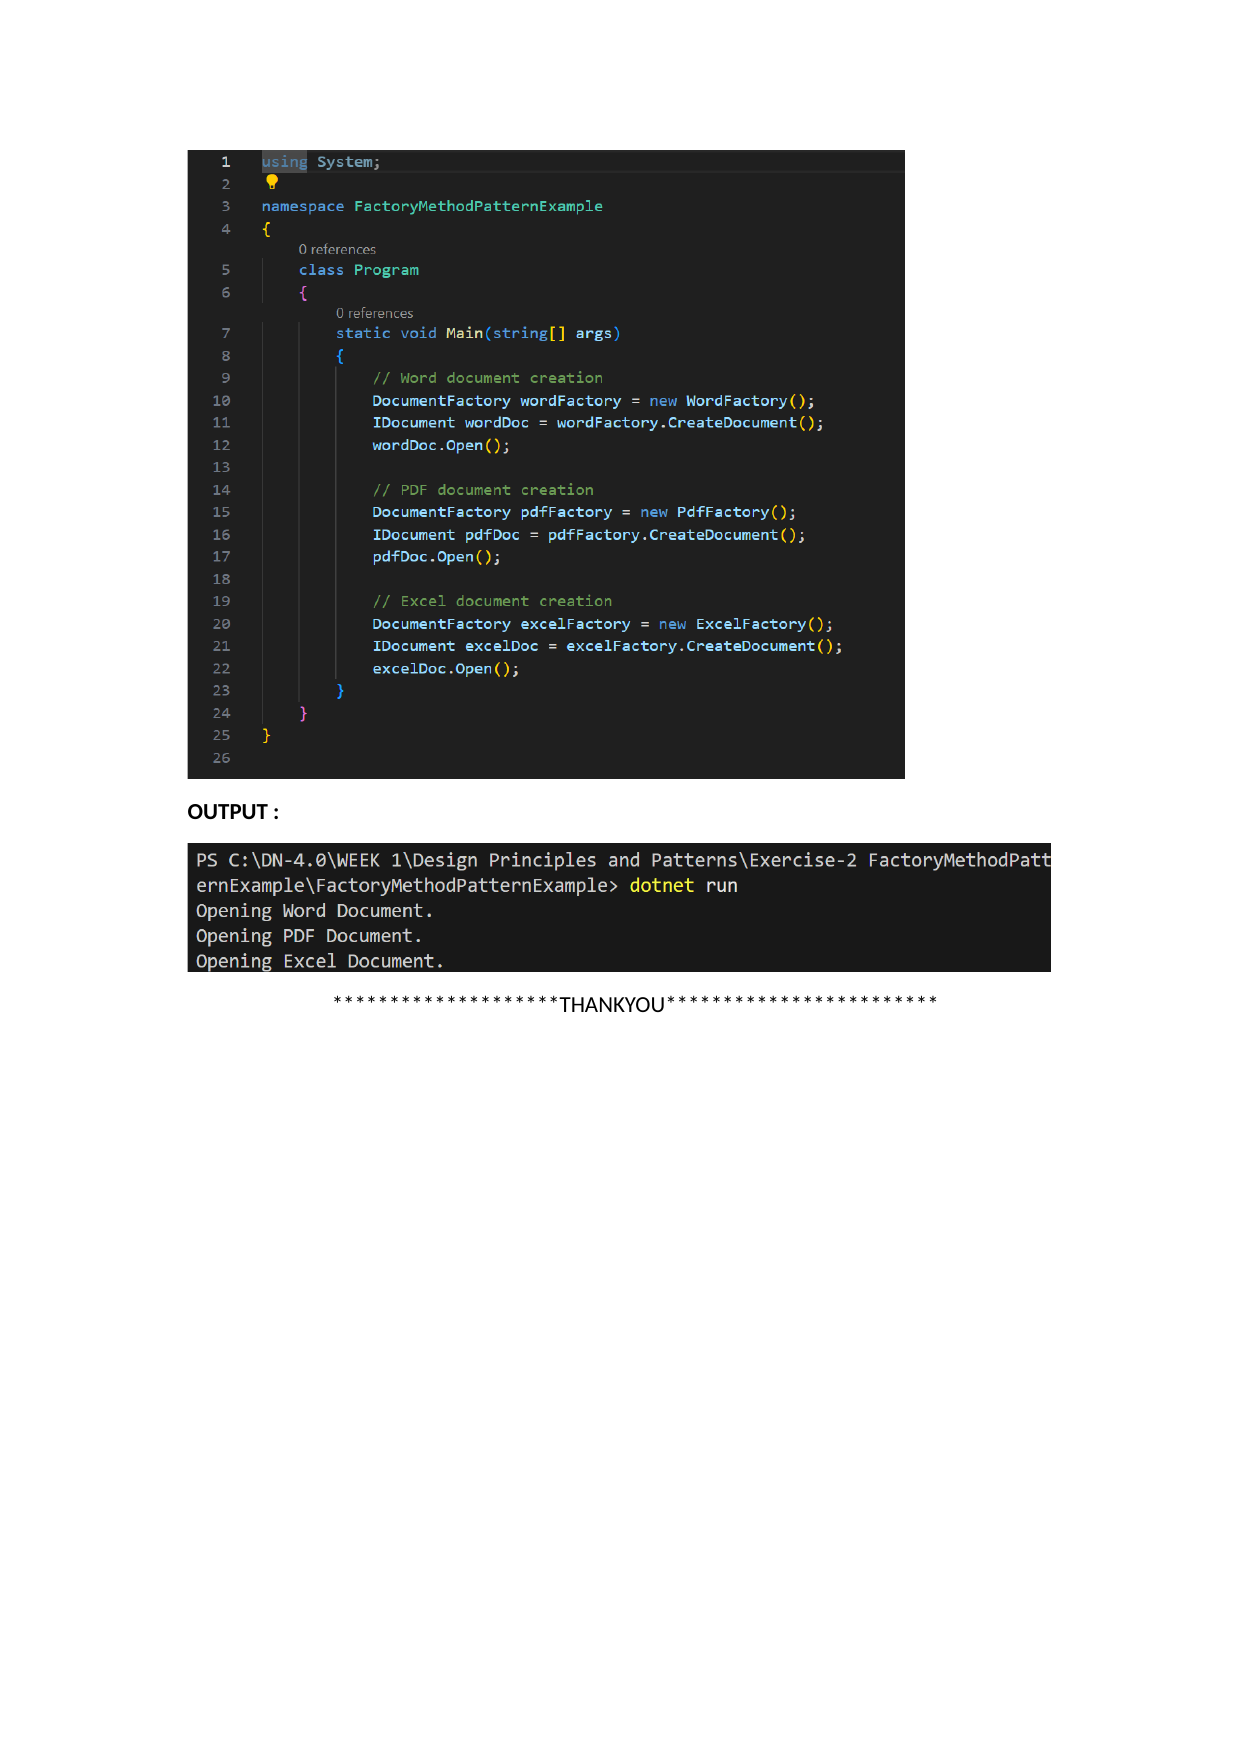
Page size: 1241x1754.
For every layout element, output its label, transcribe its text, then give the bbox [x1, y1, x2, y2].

picture [187, 843, 1051, 972]
picture [187, 150, 905, 779]
text ********************THANKYOU************************ [187, 991, 1053, 1019]
text OUTPUT : [187, 797, 1053, 825]
